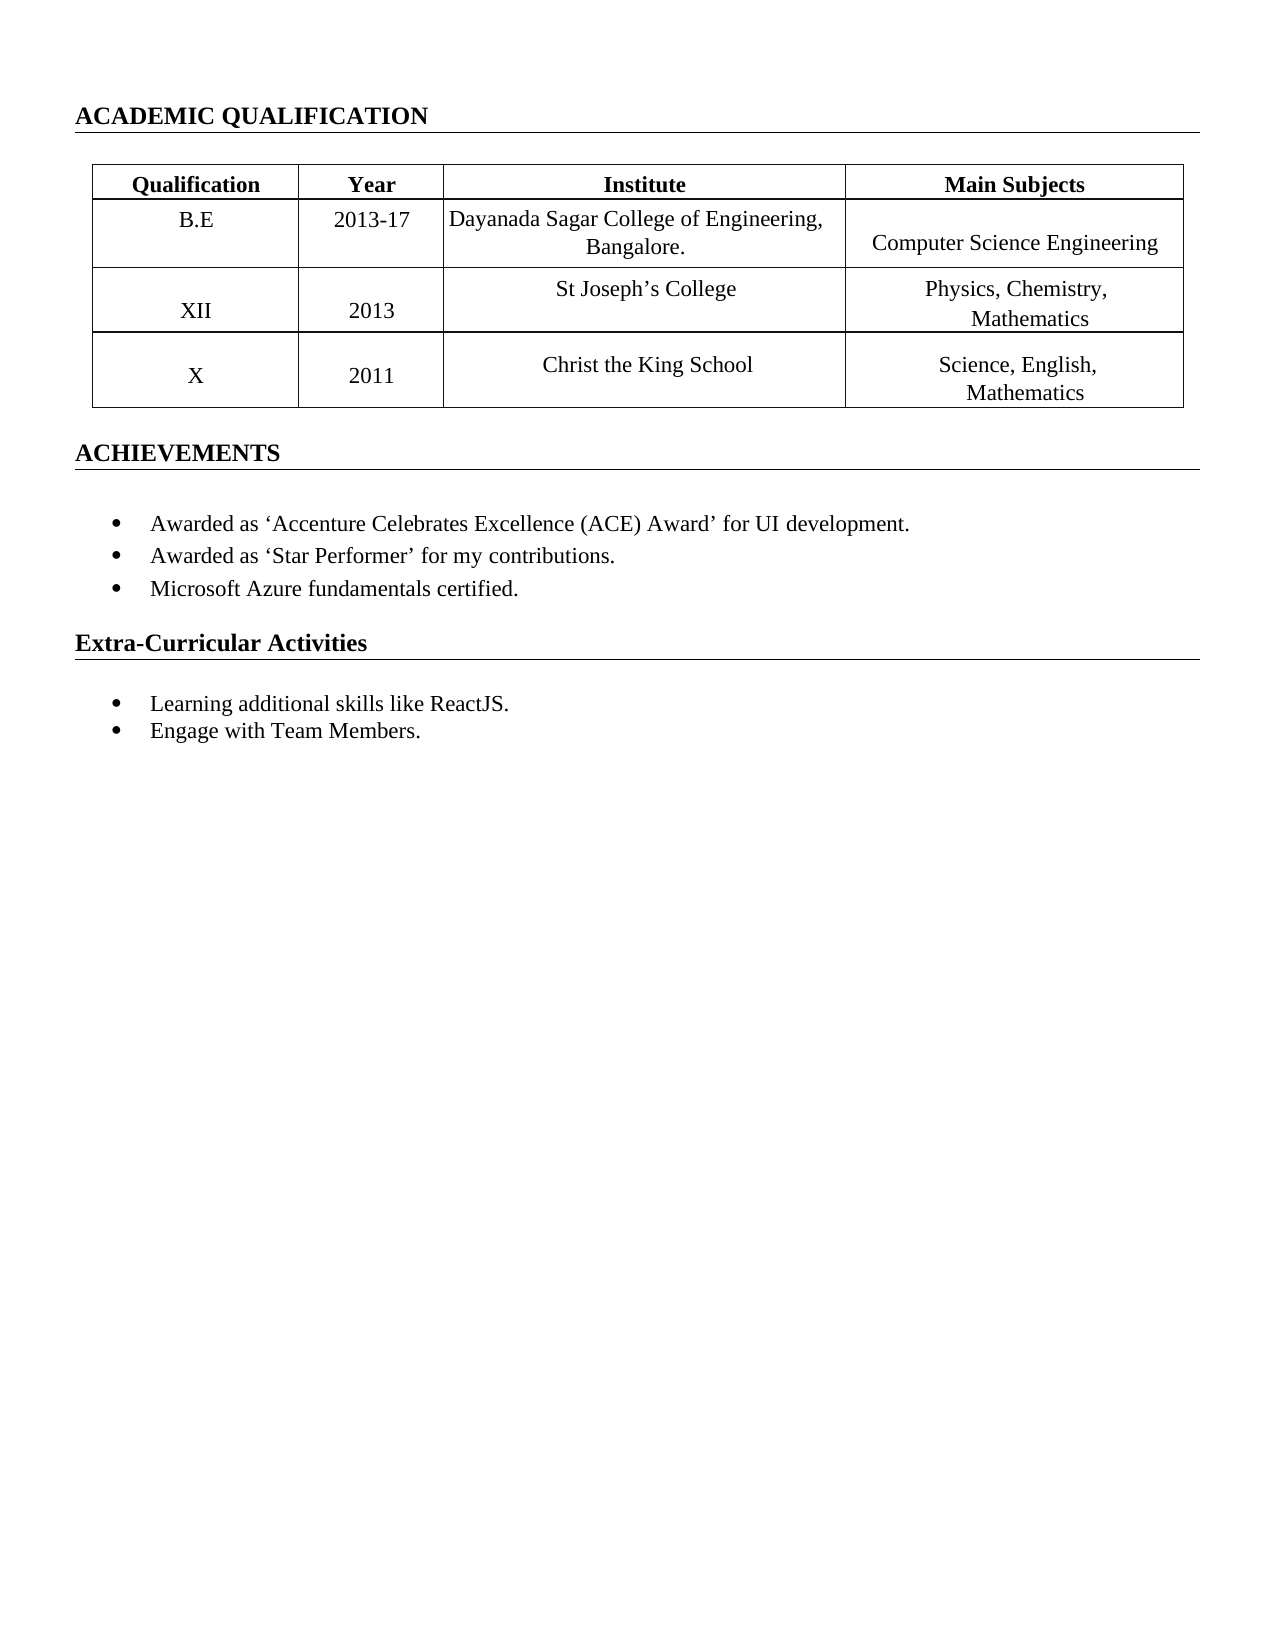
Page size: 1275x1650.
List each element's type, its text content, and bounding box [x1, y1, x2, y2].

list Learning additional skills like ReactJS. [112, 691, 1200, 717]
table_header Institute [444, 165, 845, 198]
table_cell Physics, Chemistry, Mathematics [846, 268, 1183, 331]
table_header Main Subjects [846, 165, 1183, 198]
table_cell Science, English, Mathematics [846, 333, 1183, 406]
table_cell Dayanada Sagar College of Engineering, Bangalore. [444, 200, 845, 267]
table_cell St Joseph’s College [444, 268, 845, 331]
table_header Year [299, 165, 443, 198]
table_header Qualification [93, 165, 298, 198]
table_cell Computer Science Engineering [846, 200, 1183, 267]
list Extra-Curricular Activities [75, 628, 1200, 659]
table_cell X [93, 333, 298, 406]
table_cell 2013-17 [299, 200, 443, 267]
table_cell 2011 [299, 333, 443, 406]
list ACADEMIC QUALIFICATION [75, 101, 1200, 132]
table_cell B.E [93, 200, 298, 267]
list Engage with Team Members. [112, 717, 1200, 743]
table_cell XII [93, 268, 298, 331]
list Awarded as ‘Star Performer’ for my contributions. [112, 543, 1200, 569]
table_cell 2013 [299, 268, 443, 331]
list ACHIEVEMENTS [75, 438, 1200, 469]
list Awarded as ‘Accenture Celebrates Excellence (ACE) Award’ for UI development. [112, 510, 1200, 536]
table_cell Christ the King School [444, 333, 845, 406]
list Microsoft Azure fundamentals certified. [112, 575, 1200, 602]
